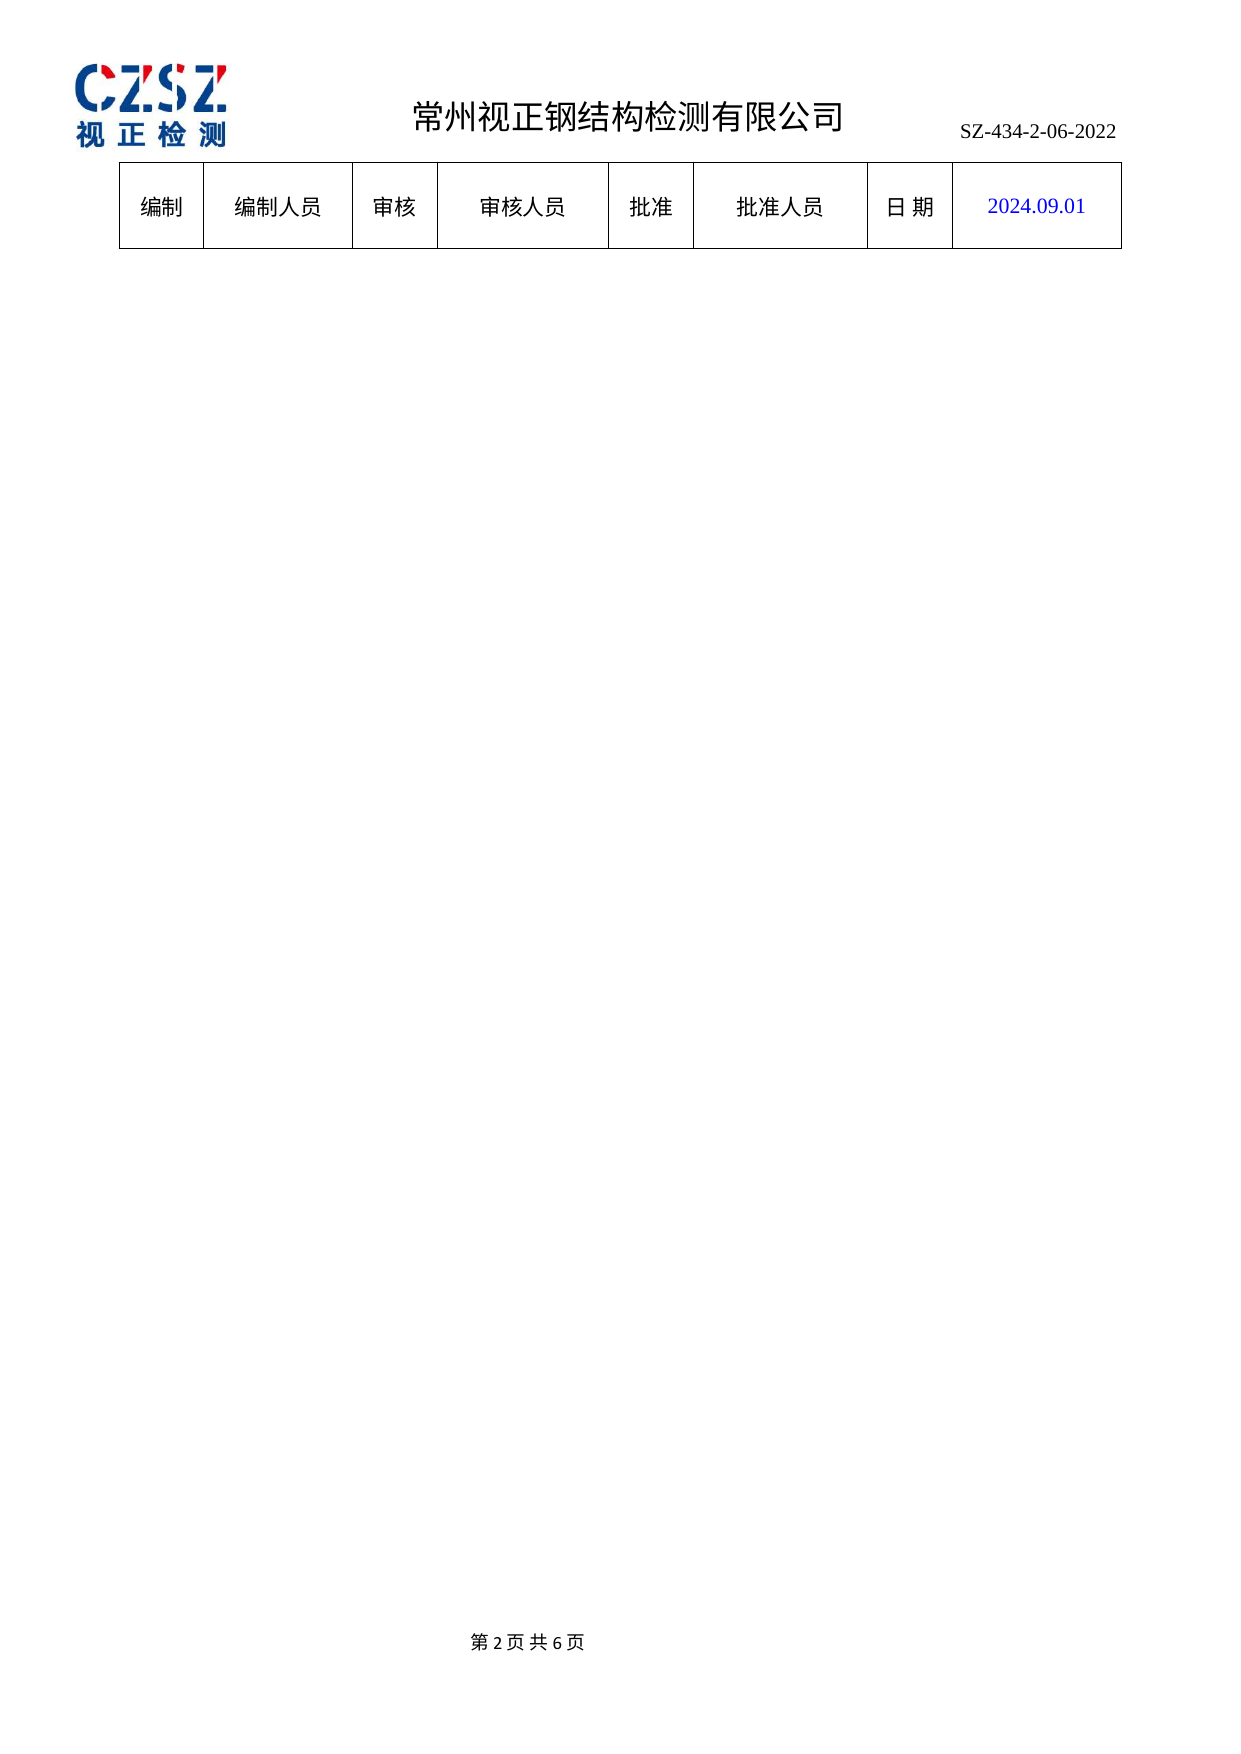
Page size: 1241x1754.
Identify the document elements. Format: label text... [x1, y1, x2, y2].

table_cell 编制 [120, 163, 203, 248]
table_cell 审核人员 [438, 163, 608, 248]
table_cell 编制人员 [204, 163, 352, 248]
table_cell 日 期 [868, 163, 952, 248]
table_cell 2024.09.01 [953, 163, 1121, 248]
table_cell 批准 [609, 163, 693, 248]
table_cell 审核 [353, 163, 437, 248]
picture [66, 51, 234, 153]
table_cell 批准人员 [694, 163, 867, 248]
